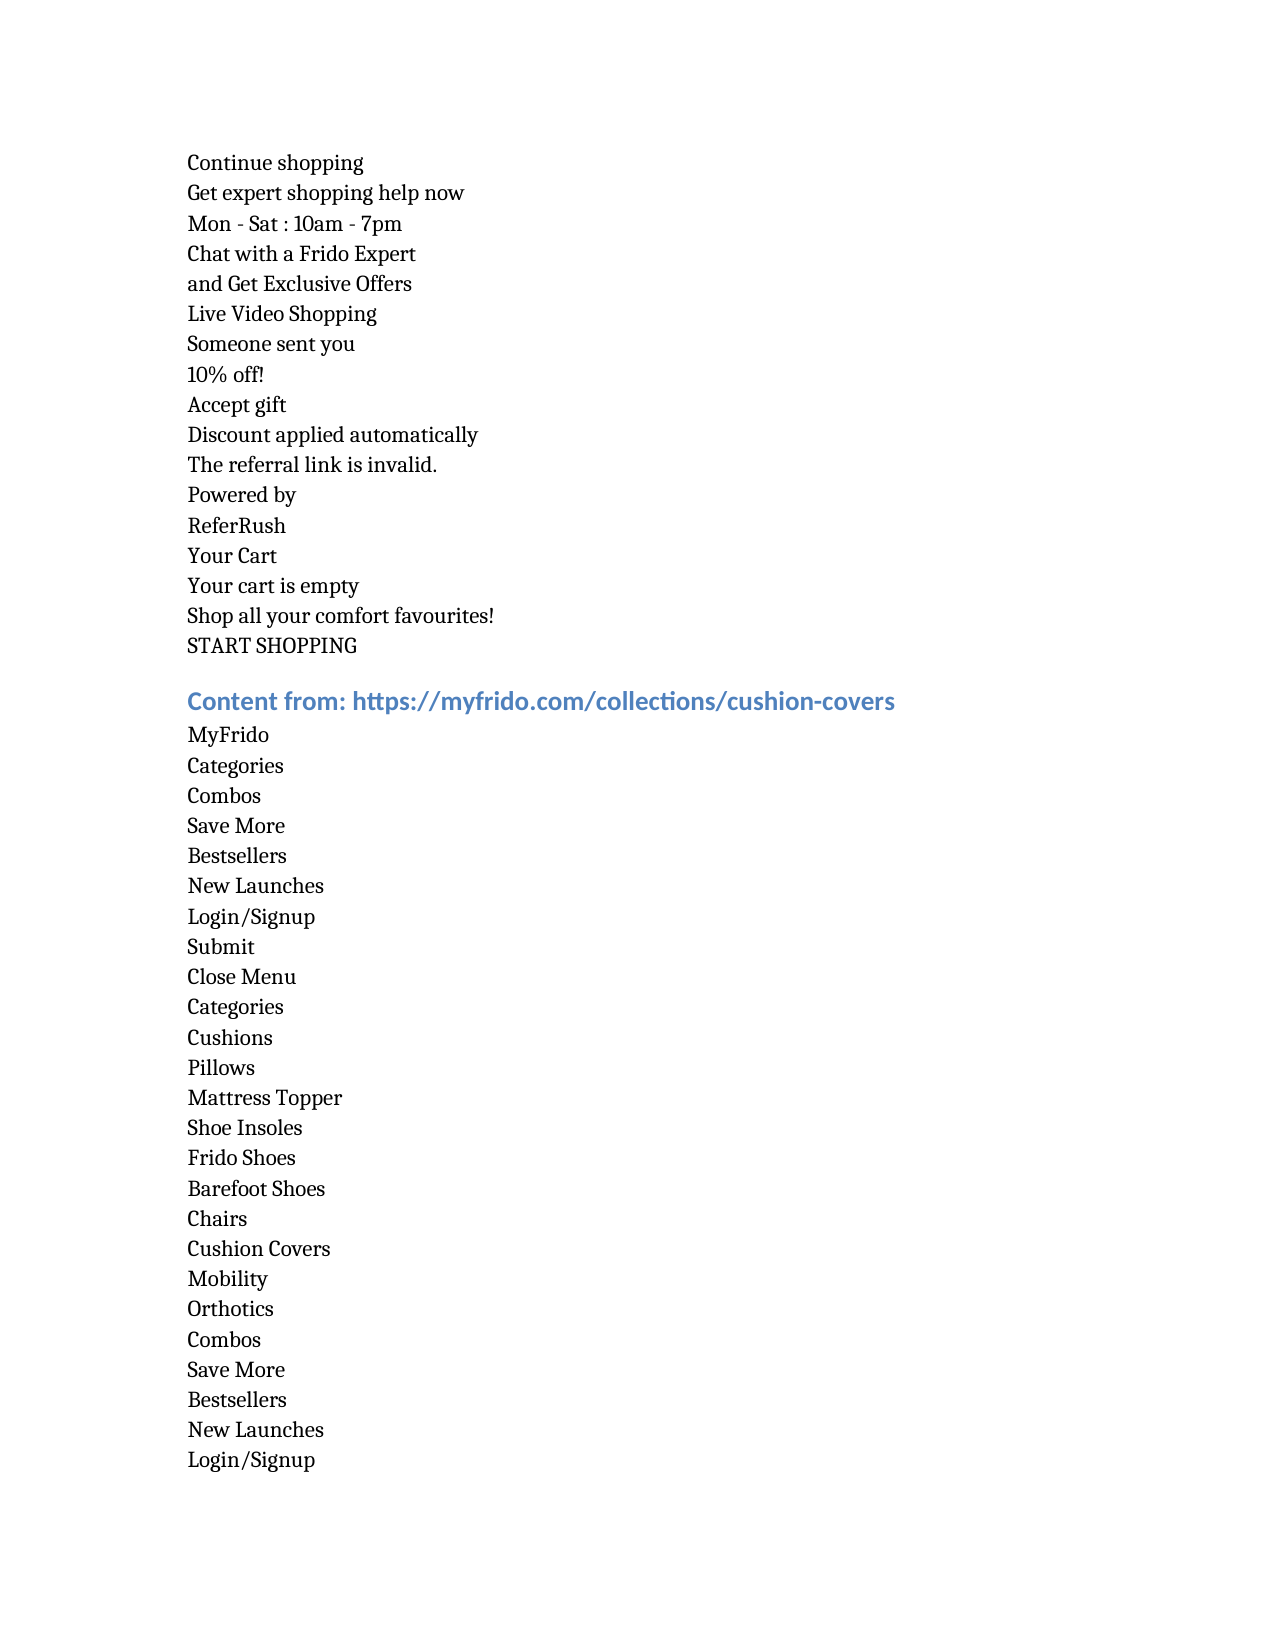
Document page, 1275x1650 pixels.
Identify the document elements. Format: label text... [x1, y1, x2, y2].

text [187, 722, 1087, 1474]
subtitle Content from: https://myfrido.com/collections/cushion-covers [187, 684, 1087, 717]
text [187, 150, 1087, 660]
